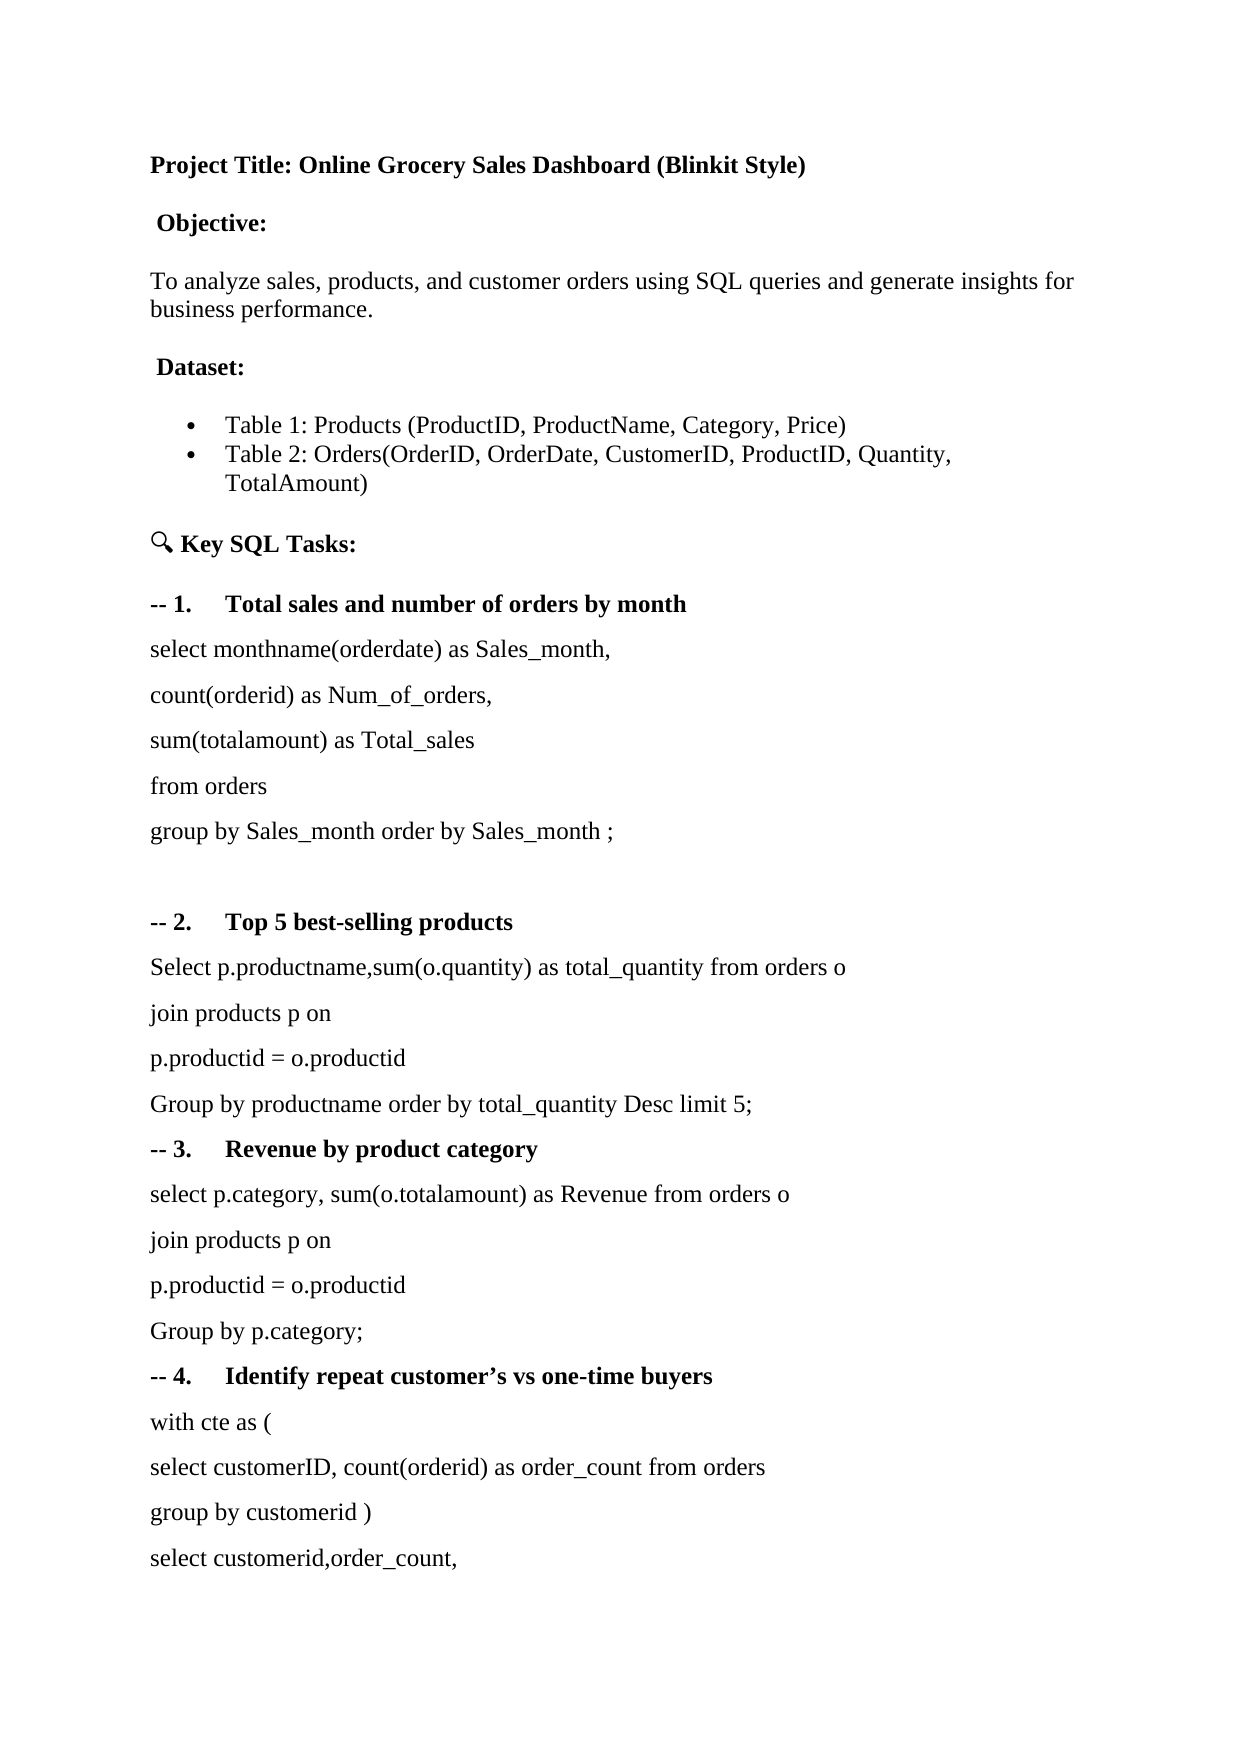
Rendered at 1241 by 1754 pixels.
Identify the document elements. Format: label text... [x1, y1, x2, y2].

text select p.category, sum(o.totalamount) as Revenue from orders o [150, 1179, 1090, 1208]
text select customerID, count(orderid) as order_count from orders [150, 1452, 1090, 1481]
text select monthname(orderdate) as Sales_month, [150, 634, 1090, 663]
text group by Sales_month order by Sales_month ; [150, 816, 1090, 845]
text sum(totalamount) as Total_sales [150, 725, 1090, 754]
text p.productid = o.productid [150, 1043, 1090, 1072]
text Select p.productname,sum(o.quantity) as total_quantity from orders o [150, 952, 1090, 981]
text Project Title: Online Grocery Sales Dashboard (Blinkit Style) [150, 150, 1090, 179]
text Objective: [150, 208, 1090, 237]
list Table 2: Orders(OrderID, OrderDate, CustomerID, ProductID, Quantity, TotalAmount) [187, 439, 1090, 497]
text join products p on [150, 1225, 1090, 1254]
text group by customerid ) [150, 1497, 1090, 1526]
text -- 3. Revenue by product category [150, 1134, 1090, 1163]
text select customerid,order_count, [150, 1543, 1090, 1572]
text To analyze sales, products, and customer orders using SQL queries and generate insights for business performance. [150, 266, 1090, 323]
text Group by productname order by total_quantity Desc limit 5; [150, 1089, 1090, 1117]
text from orders [150, 771, 1090, 799]
text 🔍 Key SQL Tasks: [150, 526, 1090, 560]
text count(orderid) as Num_of_orders, [150, 680, 1090, 709]
text -- 4. Identify repeat customer’s vs one-time buyers [150, 1361, 1090, 1390]
text -- 1. Total sales and number of orders by month [150, 589, 1090, 618]
text p.productid = o.productid [150, 1270, 1090, 1299]
text join products p on [150, 998, 1090, 1027]
text Group by p.category; [150, 1316, 1090, 1344]
list Table 1: Products (ProductID, ProductName, Category, Price) [187, 410, 1090, 439]
text -- 2. Top 5 best-selling products [150, 907, 1090, 936]
text Dataset: [150, 352, 1090, 381]
text with cte as ( [150, 1407, 1090, 1435]
